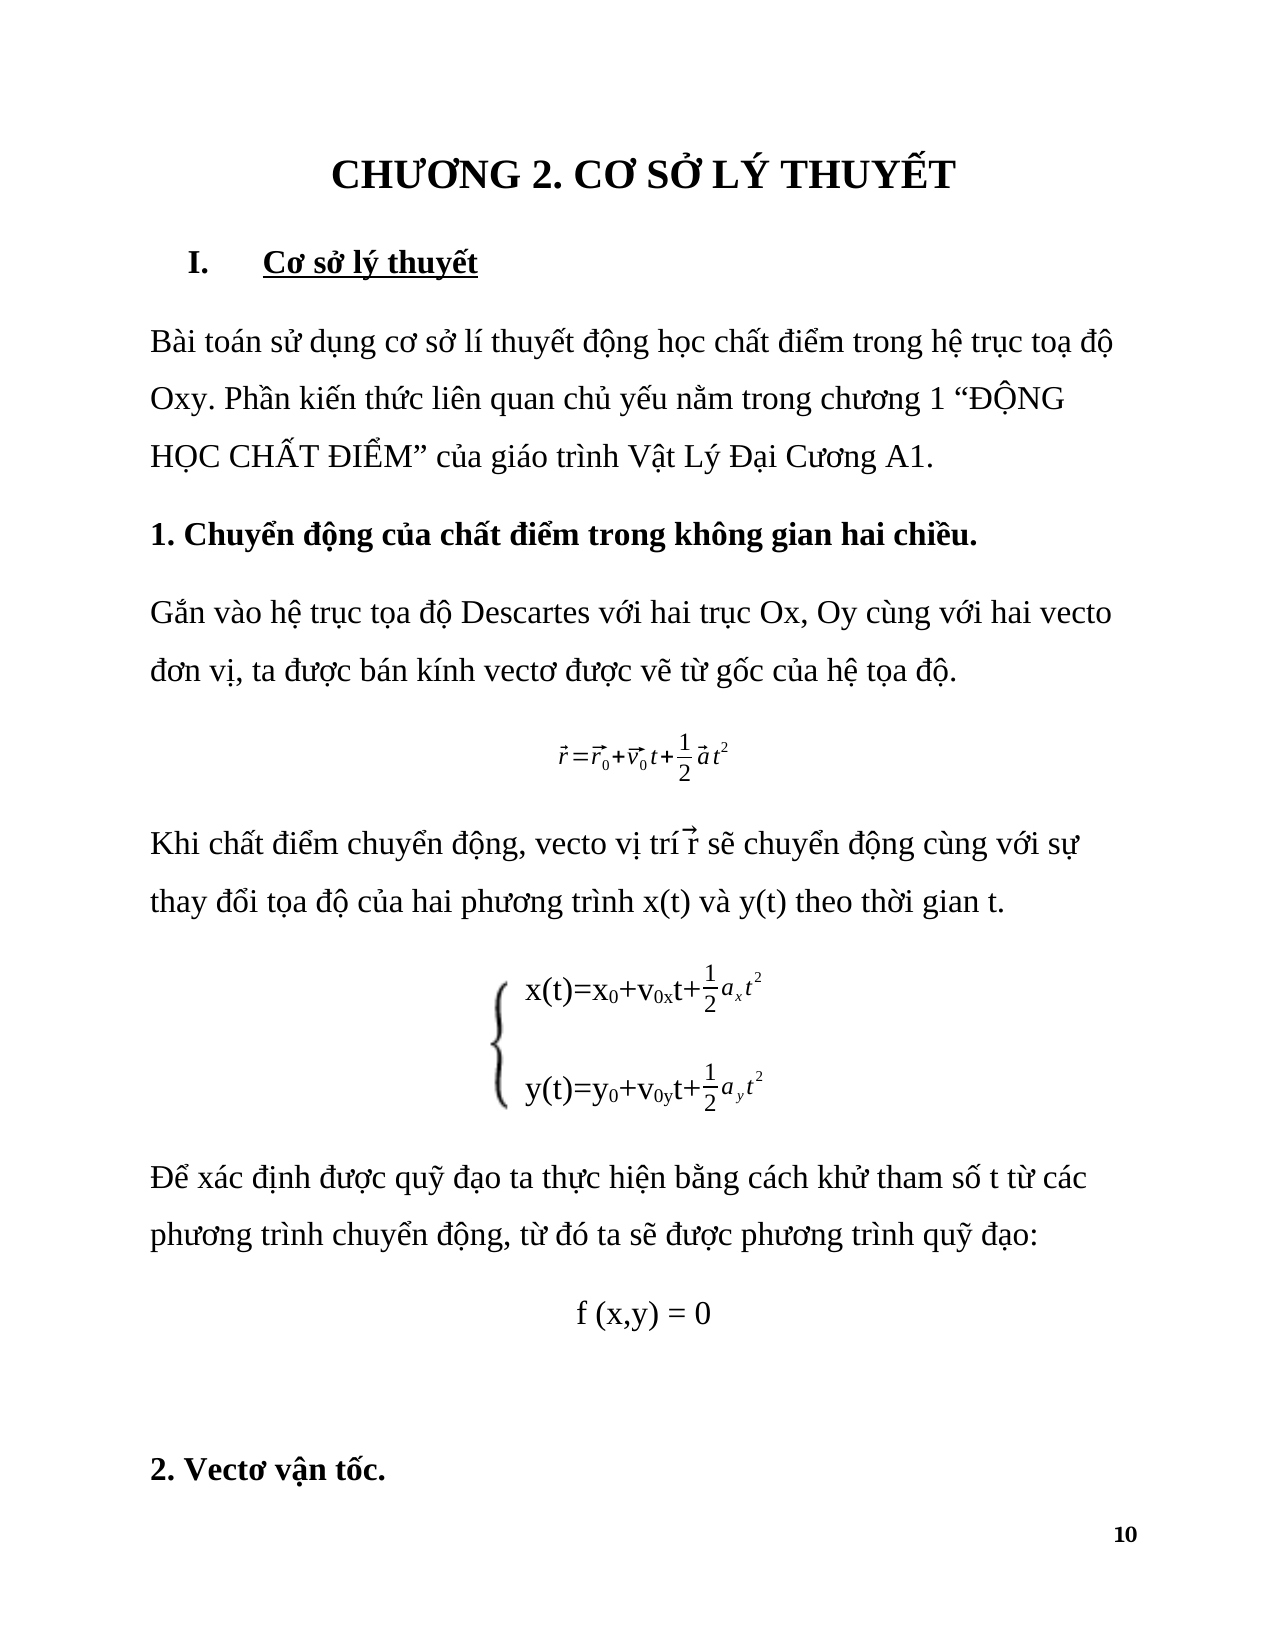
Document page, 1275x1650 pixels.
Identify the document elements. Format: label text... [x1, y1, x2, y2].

text Để xác định được quỹ đạo ta thực hiện bằng cách khử tham số t từ các phương trình chuyển động, từ đó ta sẽ được phương trình quỹ đạo: [150, 1157, 1137, 1253]
text x(t)=x0+v0xt+ [150, 959, 1137, 1018]
text 2. Vectơ vận tốc. [150, 1450, 1137, 1488]
list Cơ sở lý thuyết [187, 243, 1137, 281]
list y(t)=y0+v0yt+ [225, 1058, 1137, 1117]
text Gắn vào hệ trục tọa độ Descartes với hai trục Ox, Oy cùng với hai vecto đơn vị, ta được bán kính vectơ được vẽ từ gốc của hệ tọa độ. [150, 593, 1137, 688]
text 1. Chuyển động của chất điểm trong không gian hai chiều. [150, 514, 1137, 553]
text f (x,y) = 0 [150, 1293, 1137, 1331]
text Khi chất điểm chuyển động, vecto vị trí r⃗ sẽ chuyển động cùng với sự thay đổi tọa độ của hai phương trình x(t) và y(t) theo thời gian t. [150, 821, 1137, 919]
text Bài toán sử dụng cơ sở lí thuyết động học chất điểm trong hệ trục toạ độ Oxy. Phần kiến thức liên quan chủ yếu nằm trong chương 1 “ĐỘNG HỌC CHẤT ĐIỂM” của giáo trình Vật Lý Đại Cương A1. [150, 321, 1137, 474]
text CHƯƠNG 2. CƠ SỞ LÝ THUYẾT [150, 150, 1137, 198]
picture [483, 975, 508, 1112]
